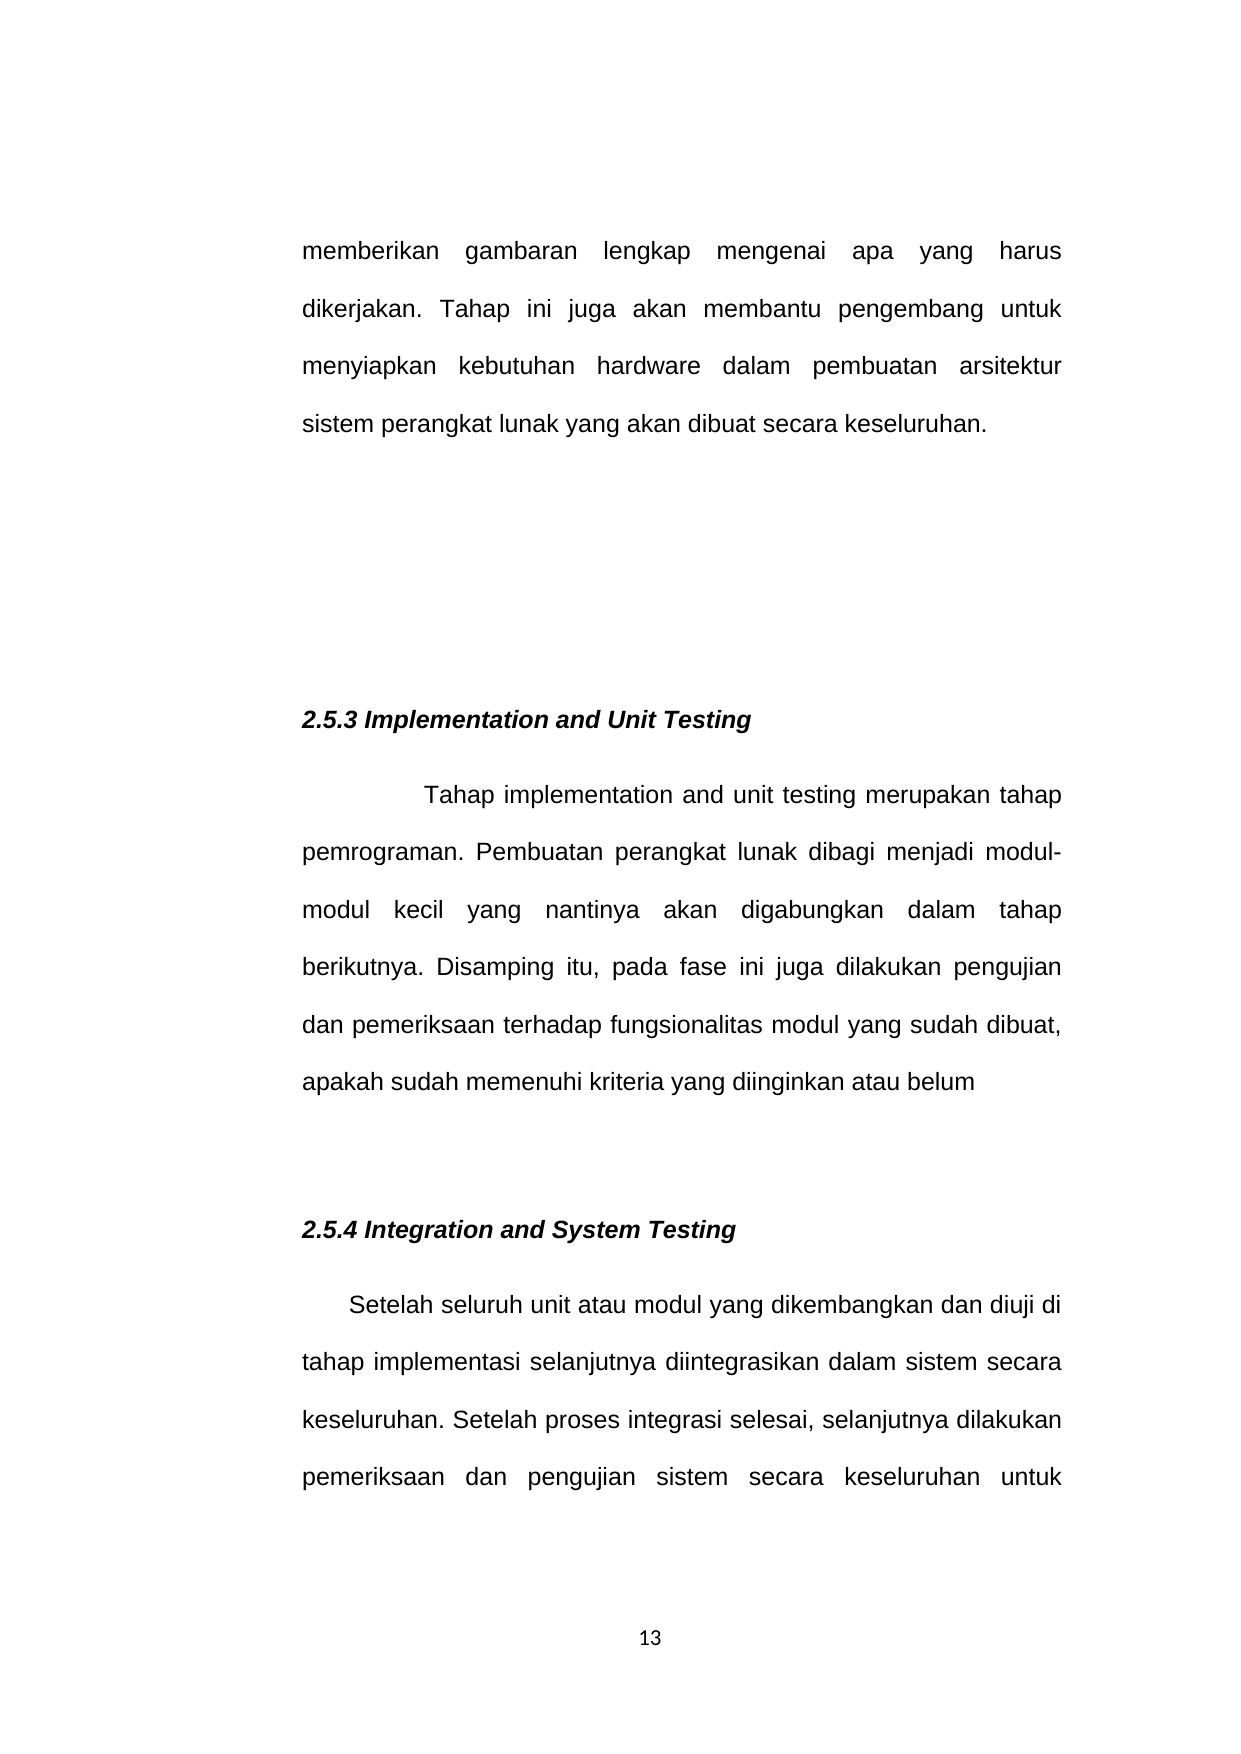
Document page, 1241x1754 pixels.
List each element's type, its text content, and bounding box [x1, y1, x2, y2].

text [302, 1289, 1063, 1491]
text Tahap implementation and unit testing merupakan tahap pemrograman. Pembuatan perangkat lunak dibagi menjadi modul-modul kecil yang nantinya akan digabungkan dalam tahap berikutnya. Disamping itu, pada fase ini juga dilakukan pengujian dan pemeriksaan terhadap fungsionalitas modul yang sudah dibuat, apakah sudah memenuhi kriteria yang diinginkan atau belum [302, 779, 1063, 1096]
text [302, 236, 1063, 437]
text 2.5.4 Integration and System Testing [236, 1215, 1063, 1244]
text 2.5.3 Implementation and Unit Testing [236, 705, 1063, 734]
